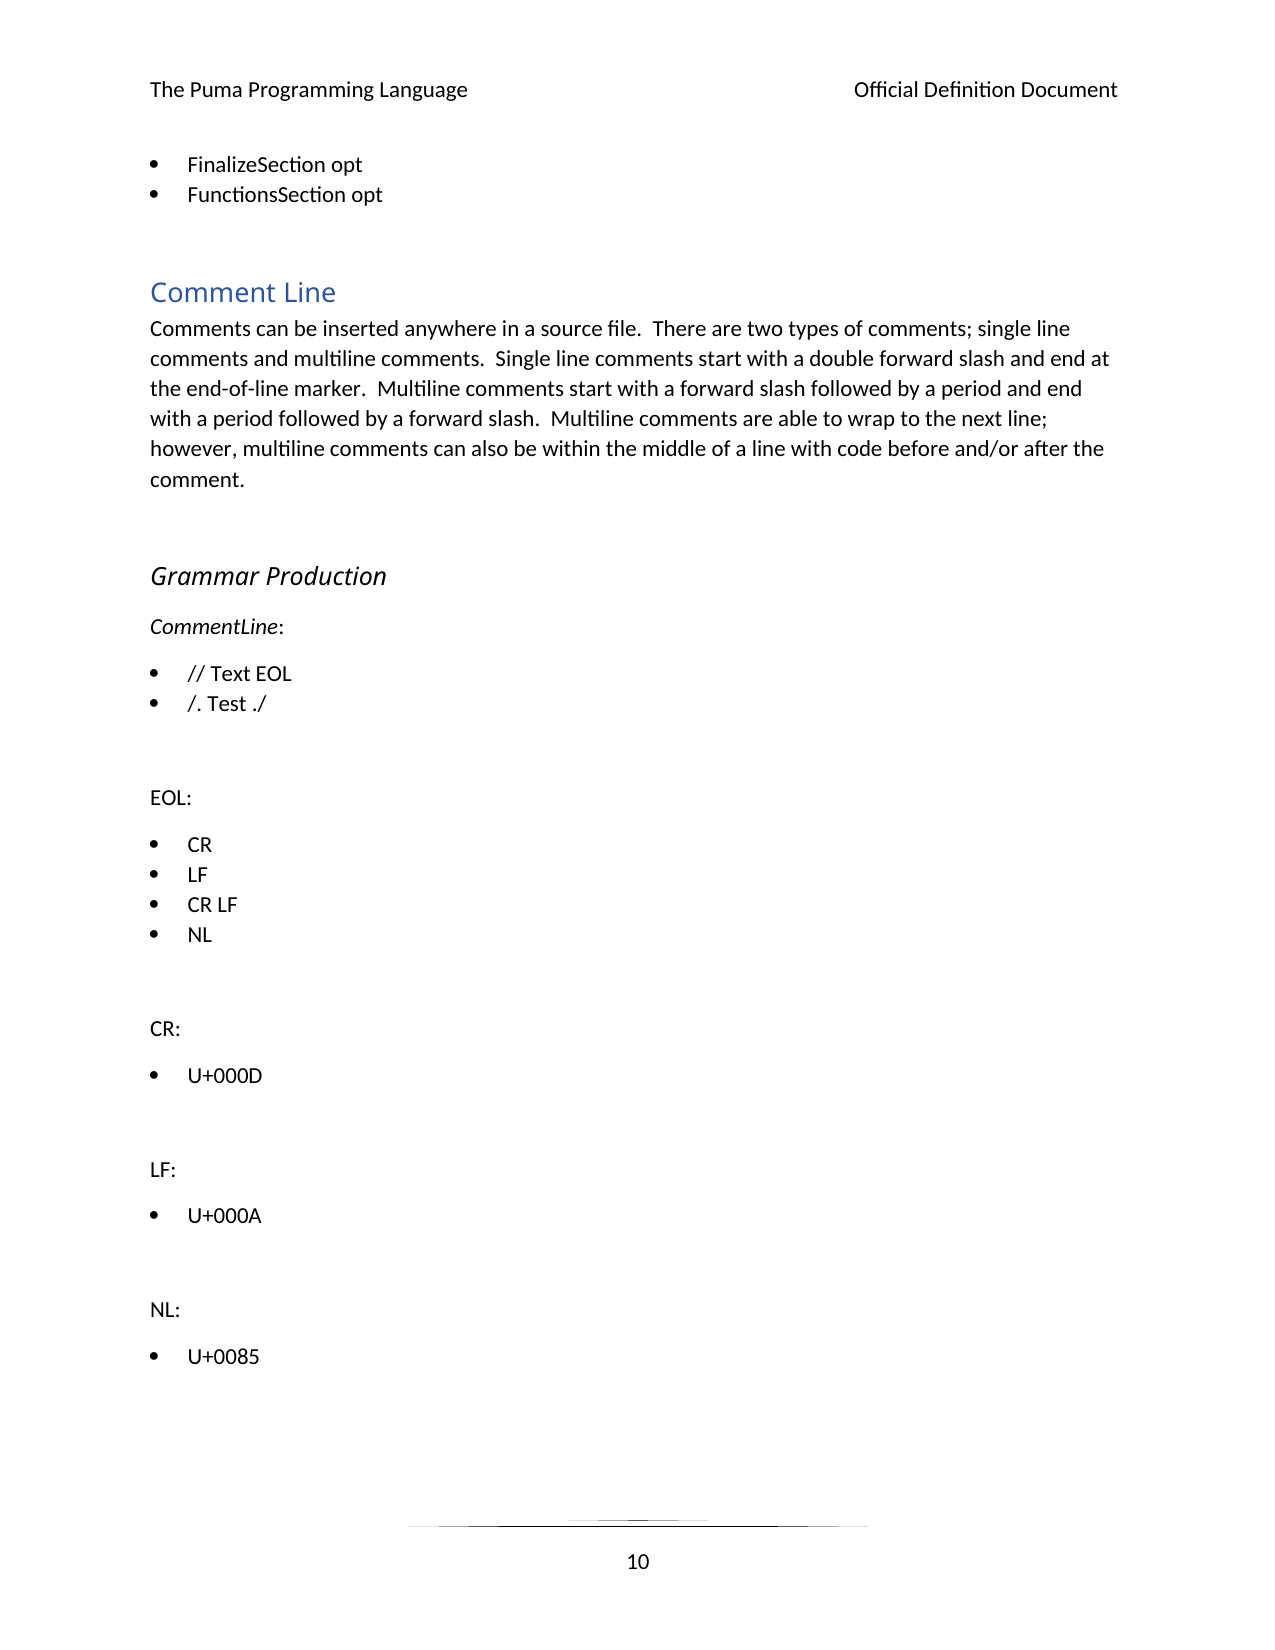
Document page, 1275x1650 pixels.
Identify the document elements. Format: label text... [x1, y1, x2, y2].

list U+000A [150, 1202, 1125, 1229]
list U+0085 [150, 1342, 1125, 1370]
text Grammar Production [150, 558, 1125, 593]
list LF [150, 860, 1125, 888]
subtitle Comment Line [150, 274, 1125, 311]
list CR LF [150, 890, 1125, 918]
list U+000D [150, 1061, 1125, 1089]
list // Text EOL [150, 659, 1125, 687]
text CR: [150, 1014, 1125, 1042]
list NL [150, 920, 1125, 948]
text LF: [150, 1155, 1125, 1183]
text CommentLine: [150, 612, 1125, 640]
text NL: [150, 1295, 1125, 1323]
list /. Test ./ [150, 689, 1125, 717]
list FinalizeSection opt [150, 150, 1125, 178]
text EOL: [150, 783, 1125, 811]
text Comments can be inserted anywhere in a source file. There are two types of comments; single line comments and multiline comments. Single line comments start with a double forward slash and end at the end-of-line marker. Multiline comments start with a forward slash followed by a period and end with a period followed by a forward slash. Multiline comments are able to wrap to the next line; however, multiline comments can also be within the middle of a line with code before and/or after the comment. [150, 314, 1125, 493]
list FunctionsSection opt [150, 180, 1125, 208]
list CR [150, 830, 1125, 858]
